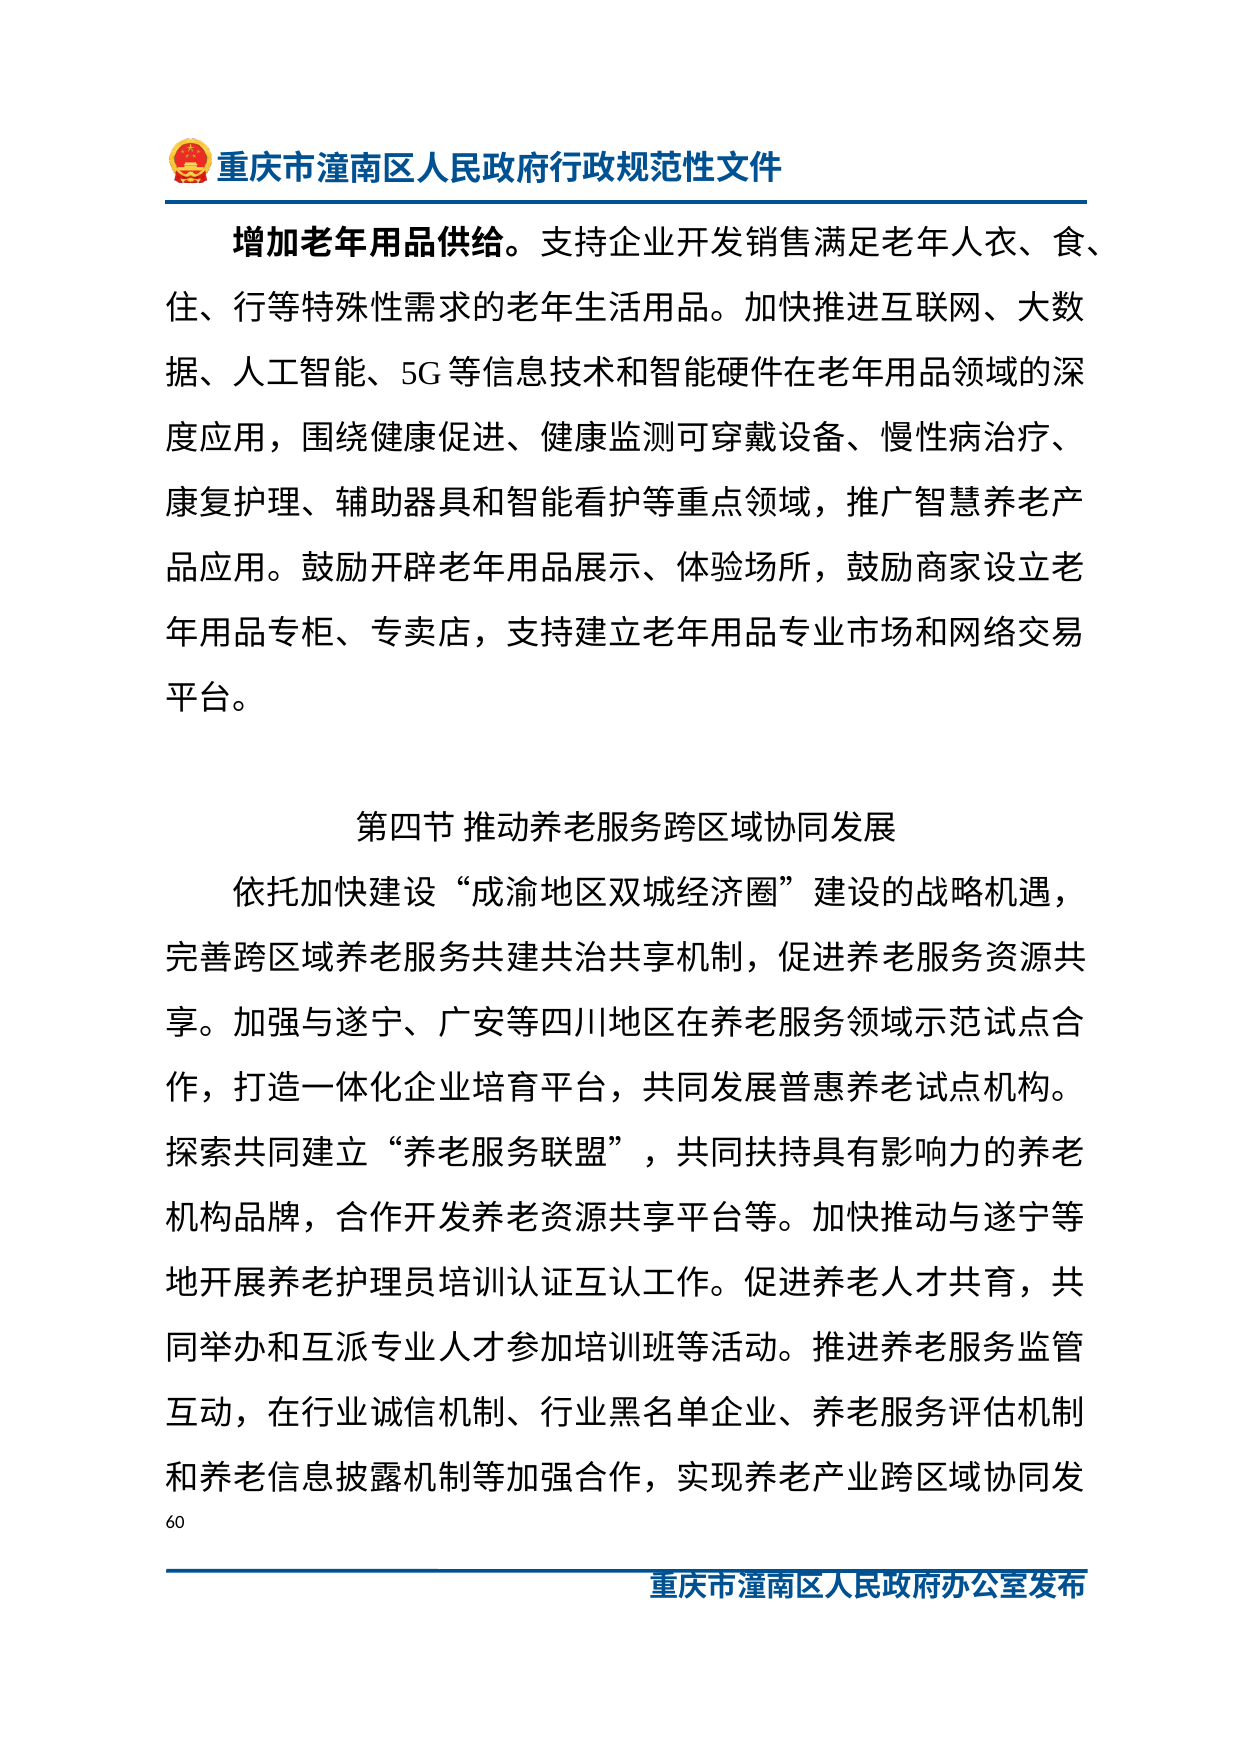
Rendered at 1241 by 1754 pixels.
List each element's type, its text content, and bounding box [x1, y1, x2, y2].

text 增加老年用品供给。支持企业开发销售满足老年人衣、食、住、行等特殊性需求的老年生活用品。加快推进互联网、大数据、人工智能、5G等信息技术和智能硬件在老年用品领域的深度应用，围绕健康促进、健康监测可穿戴设备、慢性病治疗、康复护理、辅助器具和智能看护等重点领域，推广智慧养老产品应用。鼓励开辟老年用品展示、体验场所，鼓励商家设立老年用品专柜、专卖店，支持建立老年用品专业市场和网络交易平台。 [165, 207, 1087, 727]
picture [165, 136, 216, 187]
subtitle 第四节 推动养老服务跨区域协同发展 [165, 792, 1087, 857]
